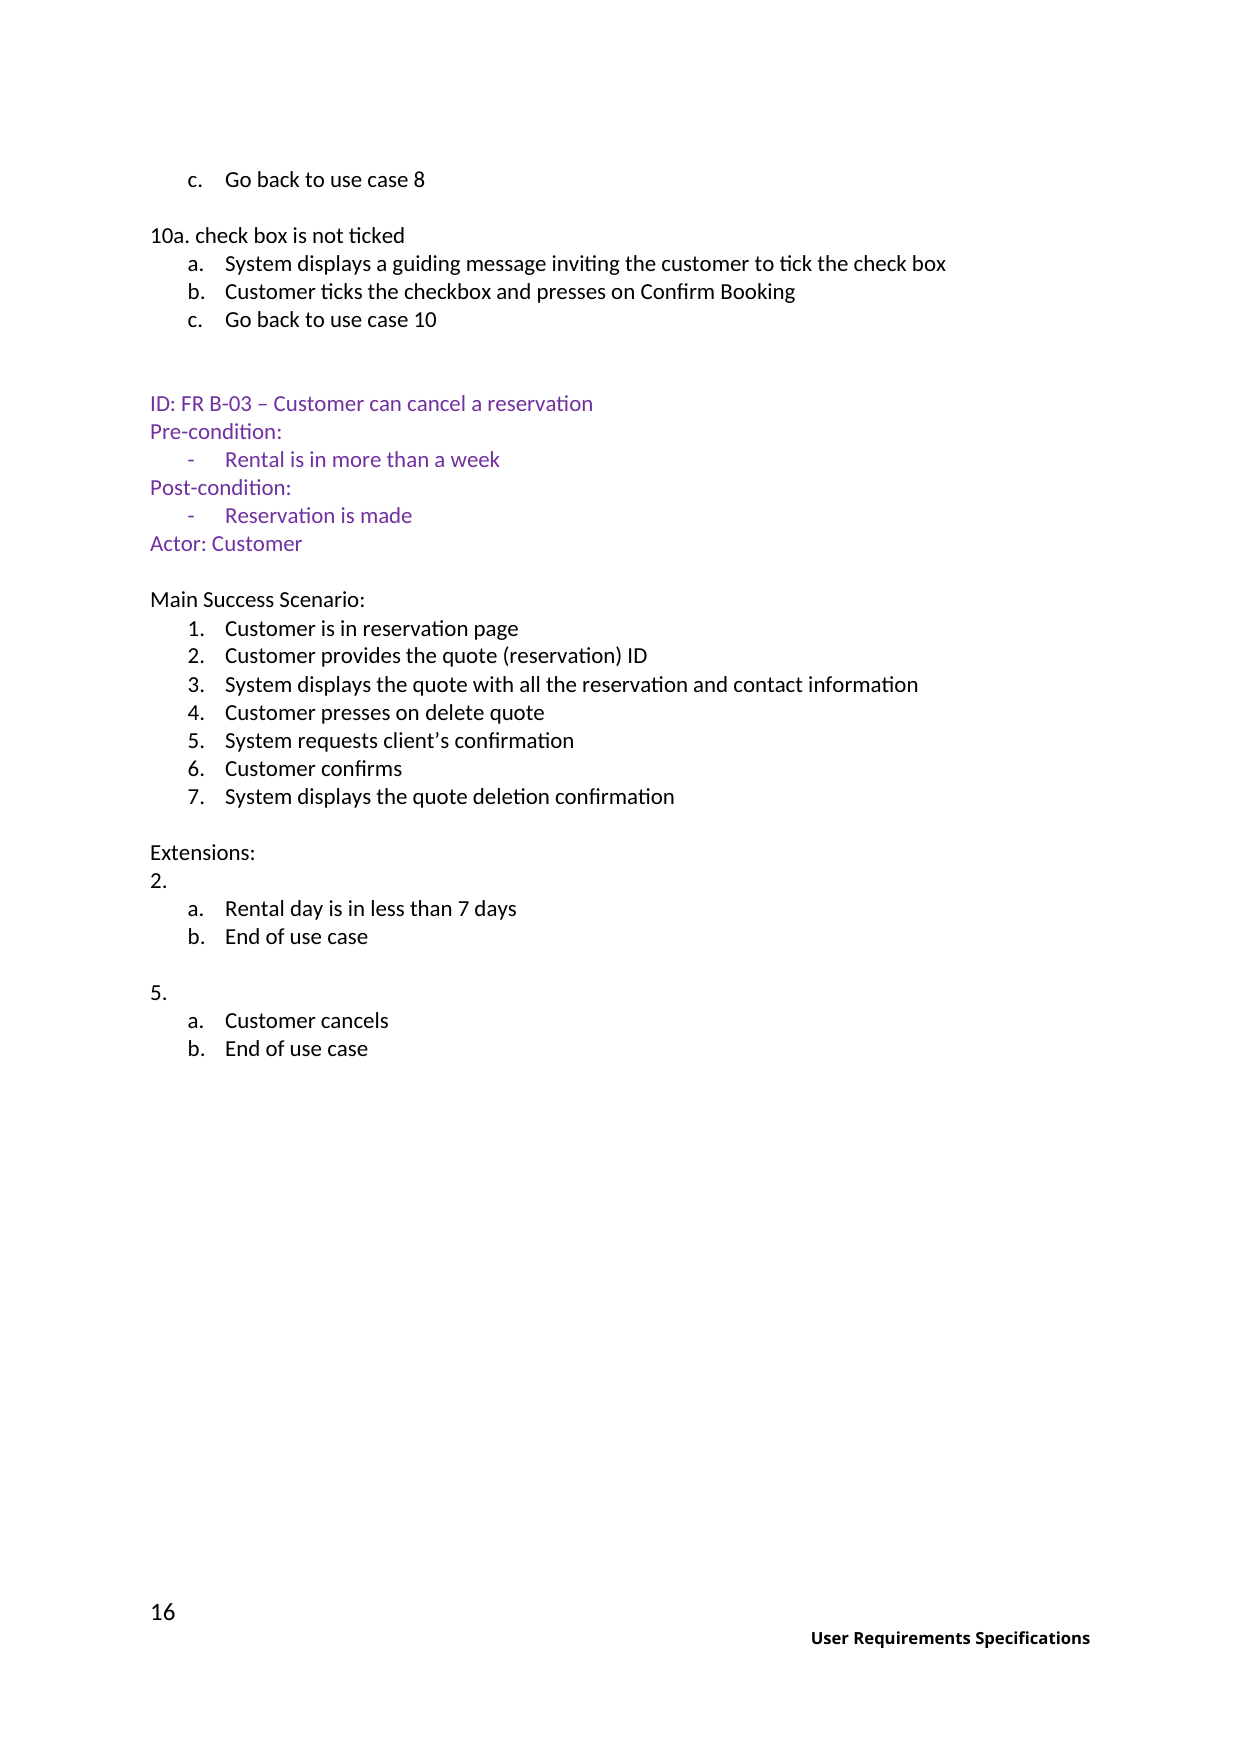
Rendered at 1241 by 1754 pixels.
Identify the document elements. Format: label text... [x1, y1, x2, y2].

list System displays a guiding message inviting the customer to tick the check box [187, 249, 1090, 277]
list System displays the quote deletion confirmation [187, 782, 1090, 810]
text 10a. check box is not ticked [150, 221, 1090, 249]
text ID: FR B-03 – Customer can cancel a reservation [150, 389, 1090, 417]
text Post-condition: [150, 473, 1090, 502]
text Main Success Scenario: [150, 586, 1090, 614]
list Reservation is made [187, 502, 1090, 529]
list Customer provides the quote (reservation) ID [187, 642, 1090, 670]
list System requests client’s confirmation [187, 726, 1090, 754]
list End of use case [187, 1034, 1090, 1062]
list Customer cancels [187, 1006, 1090, 1034]
text 5. [150, 978, 1090, 1006]
list Customer ticks the checkbox and presses on Confirm Booking [187, 277, 1090, 305]
list Customer confirms [187, 754, 1090, 782]
list Go back to use case 10 [187, 305, 1090, 333]
list Go back to use case 8 [187, 165, 1090, 193]
list Rental day is in less than 7 days [187, 894, 1090, 922]
list System displays the quote with all the reservation and contact information [187, 670, 1090, 698]
list Customer presses on delete quote [187, 698, 1090, 726]
list Rental is in more than a week [187, 446, 1090, 473]
text 2. [150, 866, 1090, 894]
text Pre-condition: [150, 417, 1090, 446]
list End of use case [187, 922, 1090, 950]
list Customer is in reservation page [187, 614, 1090, 642]
text Actor: Customer [150, 529, 1090, 558]
text Extensions: [150, 838, 1090, 866]
